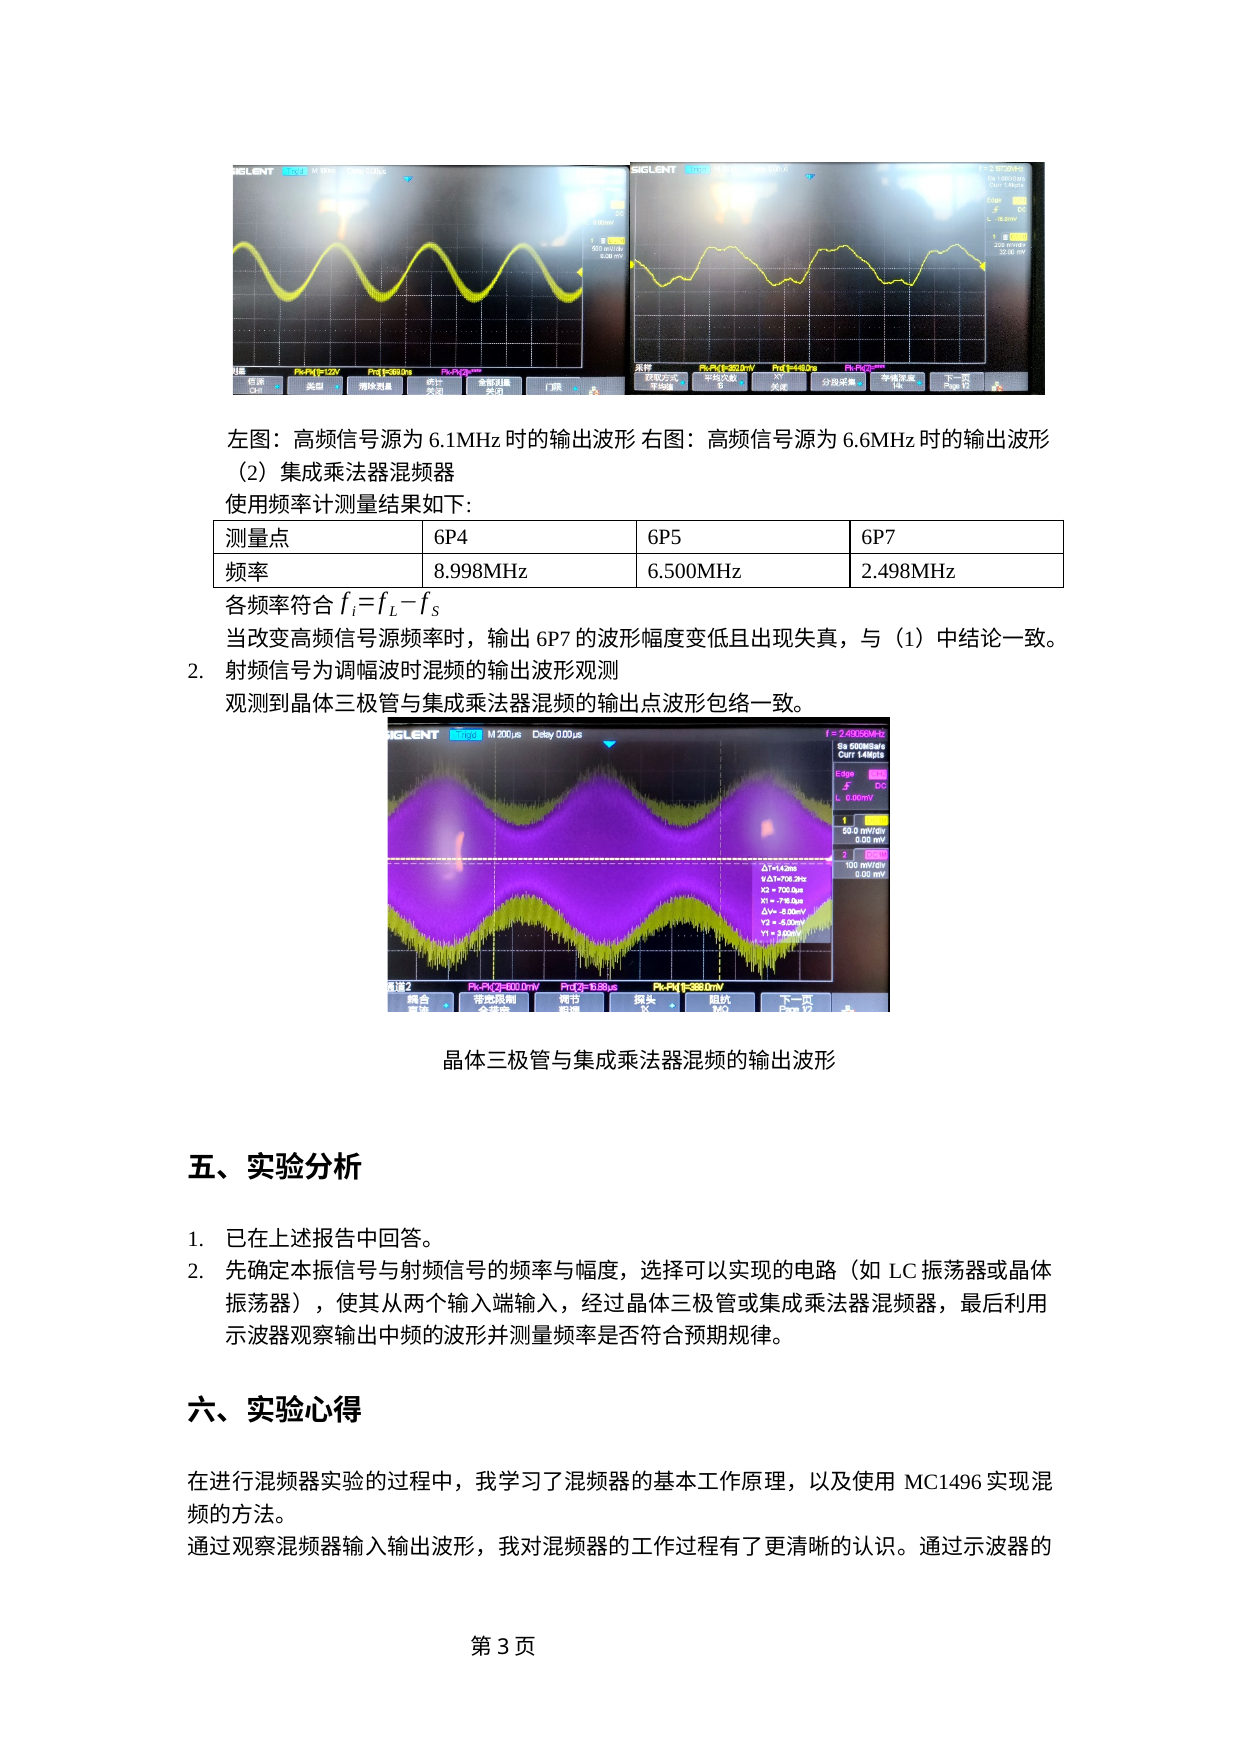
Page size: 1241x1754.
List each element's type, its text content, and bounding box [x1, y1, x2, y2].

picture [232, 162, 1045, 395]
text 通过观察混频器输入输出波形，我对混频器的工作过程有了更清晰的认识。通过示波器的帮助，能够直观地看到信号在混频器中是如何被处理和转换，有助于理解理论知识与实际操作之间的联系。 [187, 1529, 1053, 1561]
picture [387, 717, 890, 1012]
list 观测到晶体三极管与集成乘法器混频的输出点波形包络一致。 [225, 685, 1053, 718]
list 先确定本振信号与射频信号的频率与幅度，选择可以实现的电路（如LC振荡器或晶体振荡器），使其从两个输入端输入，经过晶体三极管或集成乘法器混频器，最后利用示波器观察输出中频的波形并测量频率是否符合预期规律。 [187, 1253, 1053, 1351]
text 在进行混频器实验的过程中，我学习了混频器的基本工作原理，以及使用MC1496实现混频的方法。 [187, 1464, 1053, 1529]
table_header 6P4 [423, 521, 636, 553]
table_header 测量点 [214, 521, 422, 553]
table_header 6P7 [851, 521, 1063, 553]
list 左图：高频信号源为6.1MHz时的输出波形 右图：高频信号源为6.6MHz时的输出波形 [225, 422, 1053, 454]
list 当改变高频信号源频率时，输出 6P7 的波形幅度变低且出现失真，与（1）中结论一致。 [225, 620, 1053, 653]
table_cell 8.998MHz [423, 554, 636, 587]
table_header 6P5 [637, 521, 849, 553]
list 各频率符合 [225, 588, 1053, 620]
list （2）集成乘法器混频器 [225, 454, 1053, 487]
table_cell 6.500MHz [637, 554, 849, 587]
list 射频信号为调幅波时混频的输出波形观测 [187, 653, 1053, 685]
list 使用频率计测量结果如下: [225, 487, 1053, 519]
list 晶体三极管与集成乘法器混频的输出波形 [225, 1043, 1053, 1075]
table_cell 频率 [214, 554, 422, 587]
subtitle 实验心得 [187, 1376, 1053, 1441]
table_cell 2.498MHz [851, 554, 1063, 587]
subtitle 实验分析 [187, 1133, 1053, 1198]
list 已在上述报告中回答。 [187, 1221, 1053, 1253]
